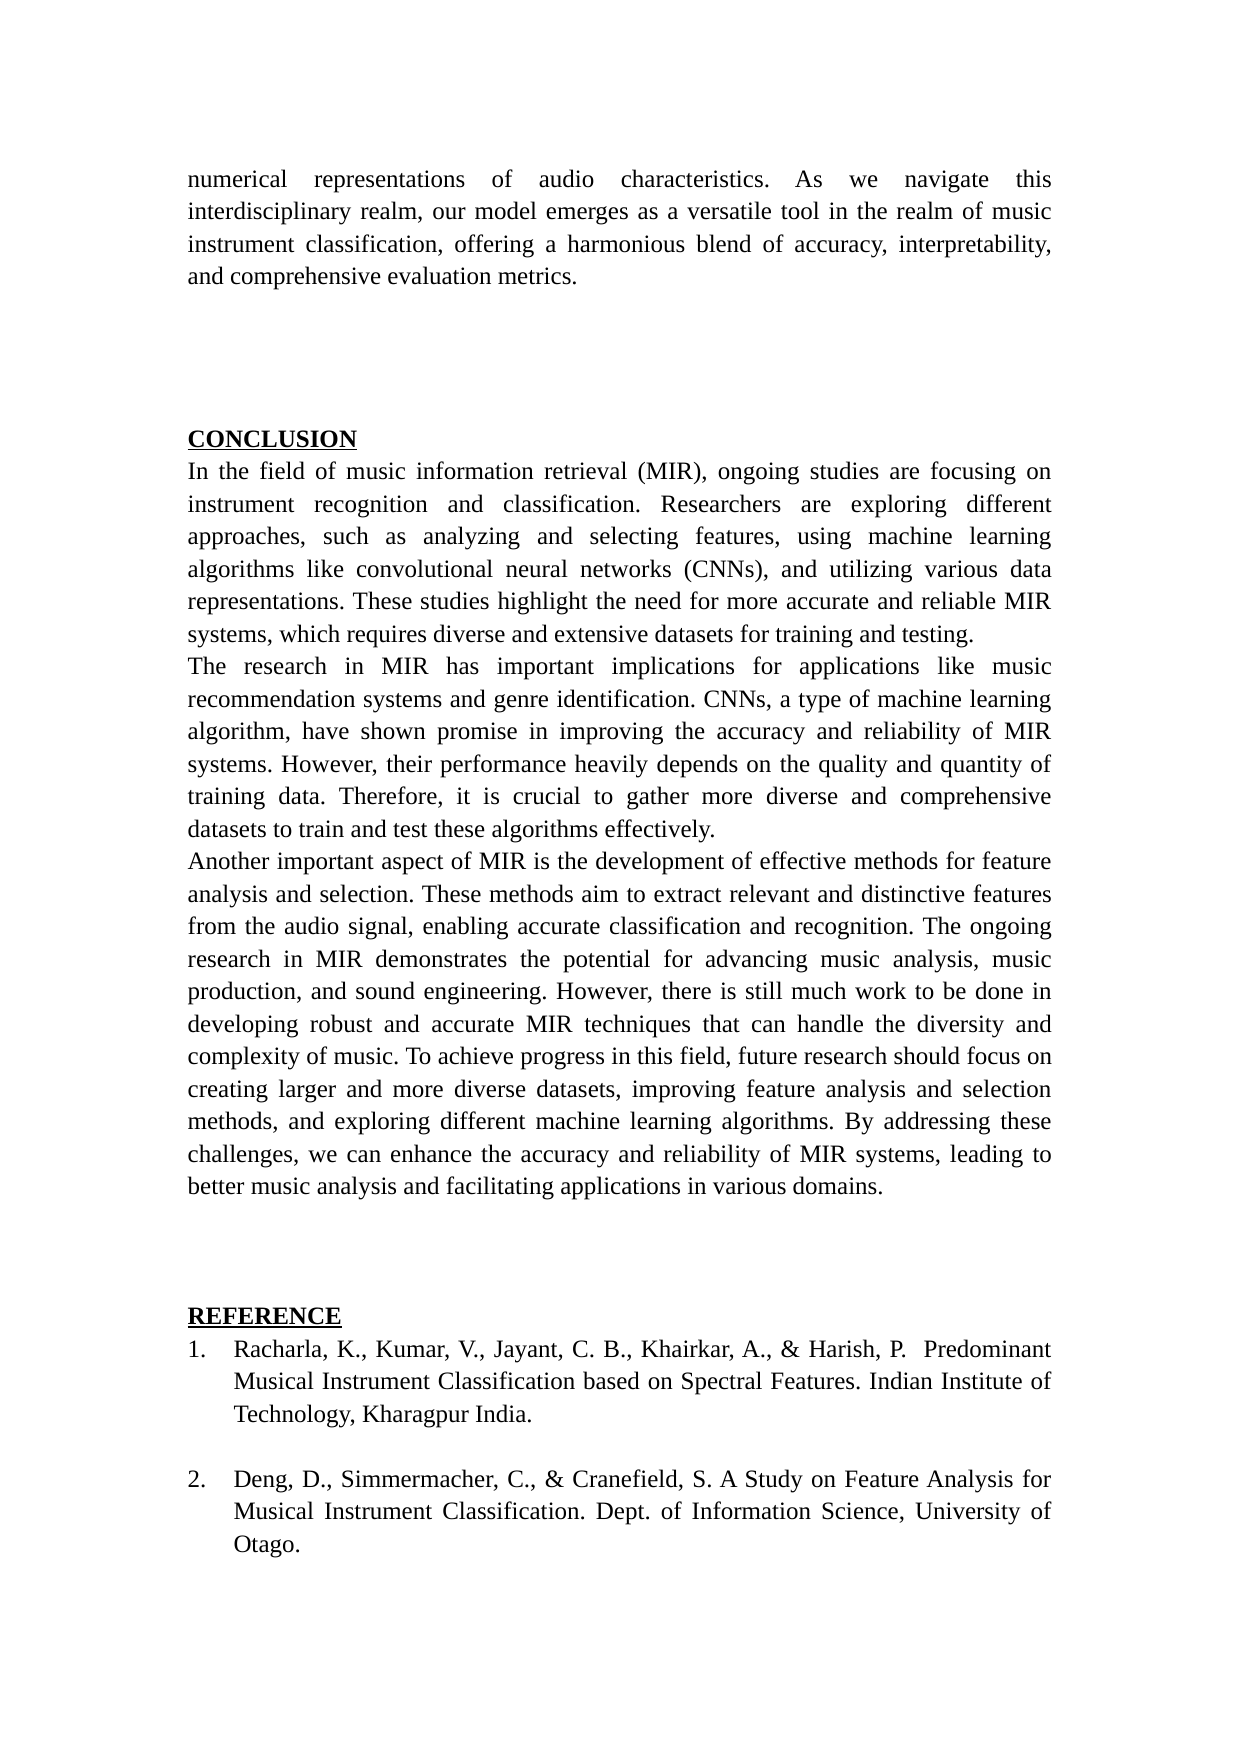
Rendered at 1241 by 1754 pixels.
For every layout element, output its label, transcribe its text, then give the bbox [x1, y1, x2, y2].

text The research in MIR has important implications for applications like music recommendation systems and genre identification. CNNs, a type of machine learning algorithm, have shown promise in improving the accuracy and reliability of MIR systems. However, their performance heavily depends on the quality and quantity of training data. Therefore, it is crucial to gather more diverse and comprehensive datasets to train and test these algorithms effectively. [187, 649, 1053, 844]
list Racharla, K., Kumar, V., Jayant, C. B., Khairkar, A., & Harish, P. Predominant Musical Instrument Classification based on Spectral Features. Indian Institute of Technology, Kharagpur India. [187, 1332, 1053, 1429]
text Another important aspect of MIR is the development of effective methods for feature analysis and selection. These methods aim to extract relevant and distinctive features from the audio signal, enabling accurate classification and recognition. The ongoing research in MIR demonstrates the potential for advancing music analysis, music production, and sound engineering. However, there is still much work to be done in developing robust and accurate MIR techniques that can handle the diversity and complexity of music. To achieve progress in this field, future research should focus on creating larger and more diverse datasets, improving feature analysis and selection methods, and exploring different machine learning algorithms. By addressing these challenges, we can enhance the accuracy and reliability of MIR systems, leading to better music analysis and facilitating applications in various domains. [187, 844, 1053, 1202]
text REFERENCE [187, 1299, 1053, 1332]
text In the field of music information retrieval (MIR), ongoing studies are focusing on instrument recognition and classification. Researchers are exploring different approaches, such as analyzing and selecting features, using machine learning algorithms like convolutional neural networks (CNNs), and utilizing various data representations. These studies highlight the need for more accurate and reliable MIR systems, which requires diverse and extensive datasets for training and testing. [187, 454, 1053, 649]
text CONCLUSION [187, 422, 1053, 454]
list Deng, D., Simmermacher, C., & Cranefield, S. A Study on Feature Analysis for Musical Instrument Classification. Dept. of Information Science, University of Otago. [187, 1462, 1053, 1559]
